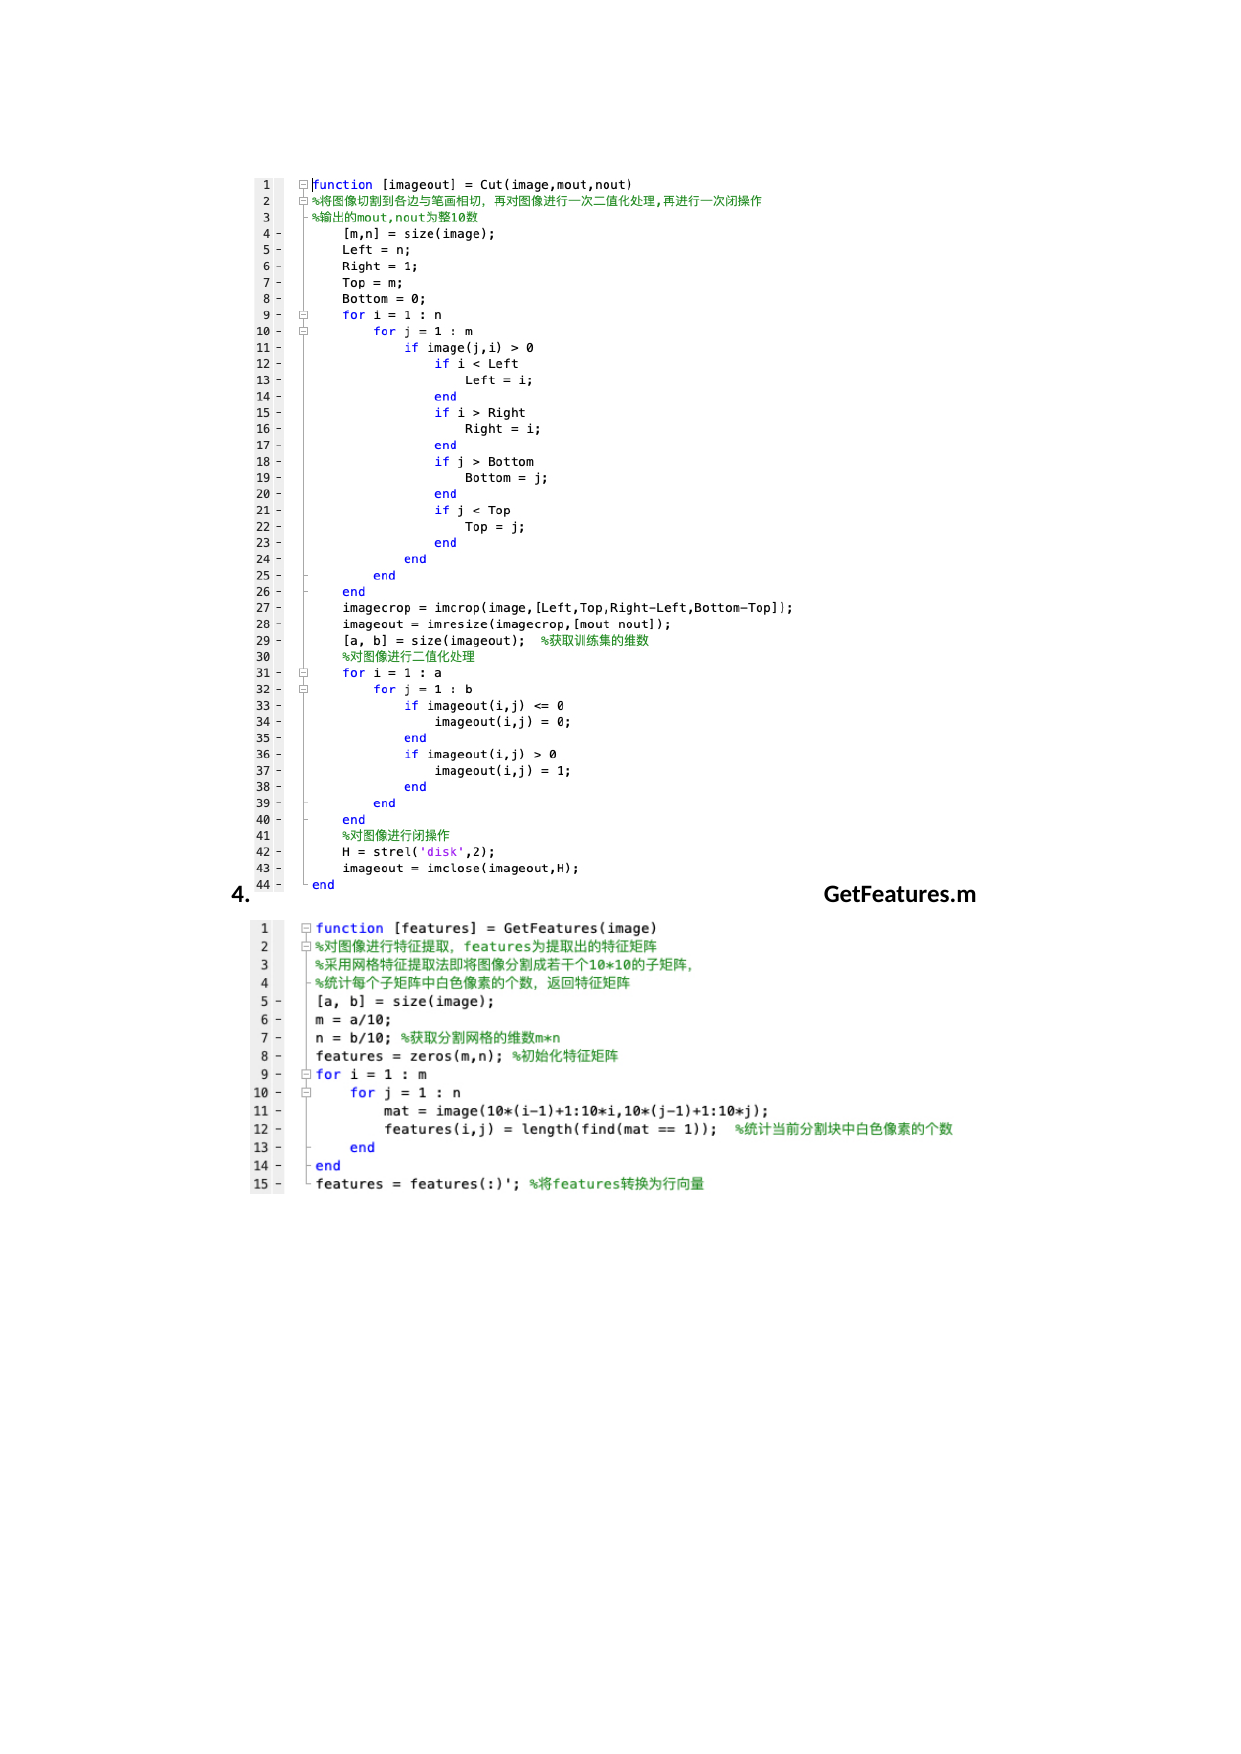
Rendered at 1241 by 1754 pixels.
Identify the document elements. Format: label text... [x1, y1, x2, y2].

picture [250, 920, 954, 1194]
list GetFeatures.m [231, 877, 1053, 909]
picture [254, 178, 805, 892]
